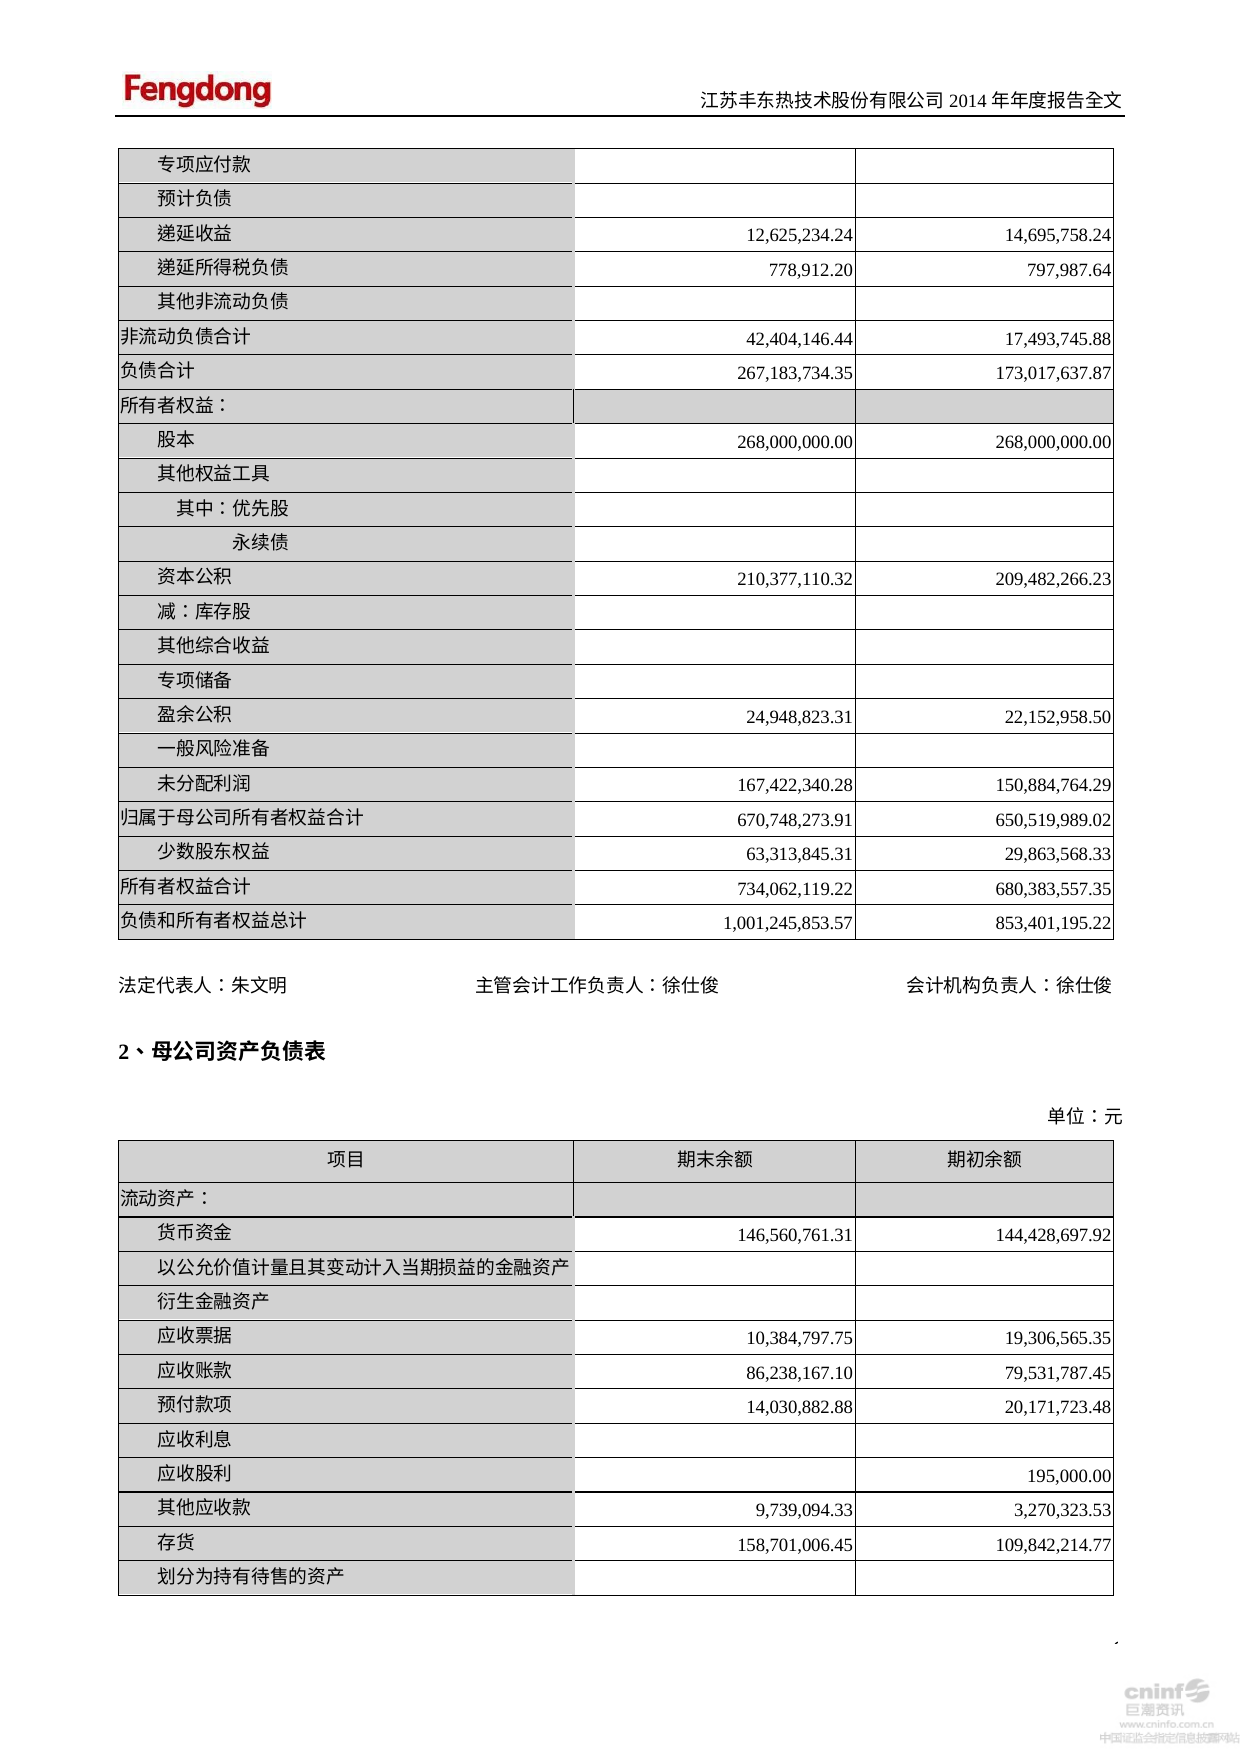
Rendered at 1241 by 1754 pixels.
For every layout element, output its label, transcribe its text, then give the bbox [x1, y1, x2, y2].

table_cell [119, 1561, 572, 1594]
picture [122, 71, 272, 109]
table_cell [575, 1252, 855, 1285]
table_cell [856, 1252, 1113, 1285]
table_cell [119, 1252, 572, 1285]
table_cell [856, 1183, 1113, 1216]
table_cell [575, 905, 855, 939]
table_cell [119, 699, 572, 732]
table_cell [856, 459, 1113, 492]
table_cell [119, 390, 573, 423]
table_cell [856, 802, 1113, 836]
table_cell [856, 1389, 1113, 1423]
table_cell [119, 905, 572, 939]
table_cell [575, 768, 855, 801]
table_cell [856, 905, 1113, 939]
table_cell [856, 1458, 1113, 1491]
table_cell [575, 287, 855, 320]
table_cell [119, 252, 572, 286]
text 法定代表人：朱文明 主管会计工作负责人：徐仕俊 会计机构负责人：徐仕俊 [102, 972, 1112, 998]
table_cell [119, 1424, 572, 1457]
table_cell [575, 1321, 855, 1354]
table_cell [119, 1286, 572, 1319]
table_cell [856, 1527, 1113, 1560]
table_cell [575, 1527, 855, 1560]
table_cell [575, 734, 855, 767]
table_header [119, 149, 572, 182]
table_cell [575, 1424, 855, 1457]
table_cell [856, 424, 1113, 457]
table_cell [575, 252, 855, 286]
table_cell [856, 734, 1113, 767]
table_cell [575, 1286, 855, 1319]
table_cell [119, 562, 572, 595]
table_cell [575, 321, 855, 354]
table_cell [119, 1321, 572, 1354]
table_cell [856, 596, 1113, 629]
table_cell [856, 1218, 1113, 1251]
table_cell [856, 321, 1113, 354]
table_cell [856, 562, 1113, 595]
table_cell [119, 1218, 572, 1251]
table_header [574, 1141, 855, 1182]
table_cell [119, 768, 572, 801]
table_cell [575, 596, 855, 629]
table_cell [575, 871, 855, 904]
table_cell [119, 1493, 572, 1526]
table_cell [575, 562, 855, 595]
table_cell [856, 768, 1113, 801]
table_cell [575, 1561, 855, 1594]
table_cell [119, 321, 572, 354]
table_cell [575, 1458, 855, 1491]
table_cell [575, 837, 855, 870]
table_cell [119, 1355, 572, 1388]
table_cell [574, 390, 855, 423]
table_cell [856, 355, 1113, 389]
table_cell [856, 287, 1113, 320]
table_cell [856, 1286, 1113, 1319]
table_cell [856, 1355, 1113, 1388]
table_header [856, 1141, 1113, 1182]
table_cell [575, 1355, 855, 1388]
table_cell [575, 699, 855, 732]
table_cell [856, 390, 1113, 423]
picture [1099, 1673, 1241, 1754]
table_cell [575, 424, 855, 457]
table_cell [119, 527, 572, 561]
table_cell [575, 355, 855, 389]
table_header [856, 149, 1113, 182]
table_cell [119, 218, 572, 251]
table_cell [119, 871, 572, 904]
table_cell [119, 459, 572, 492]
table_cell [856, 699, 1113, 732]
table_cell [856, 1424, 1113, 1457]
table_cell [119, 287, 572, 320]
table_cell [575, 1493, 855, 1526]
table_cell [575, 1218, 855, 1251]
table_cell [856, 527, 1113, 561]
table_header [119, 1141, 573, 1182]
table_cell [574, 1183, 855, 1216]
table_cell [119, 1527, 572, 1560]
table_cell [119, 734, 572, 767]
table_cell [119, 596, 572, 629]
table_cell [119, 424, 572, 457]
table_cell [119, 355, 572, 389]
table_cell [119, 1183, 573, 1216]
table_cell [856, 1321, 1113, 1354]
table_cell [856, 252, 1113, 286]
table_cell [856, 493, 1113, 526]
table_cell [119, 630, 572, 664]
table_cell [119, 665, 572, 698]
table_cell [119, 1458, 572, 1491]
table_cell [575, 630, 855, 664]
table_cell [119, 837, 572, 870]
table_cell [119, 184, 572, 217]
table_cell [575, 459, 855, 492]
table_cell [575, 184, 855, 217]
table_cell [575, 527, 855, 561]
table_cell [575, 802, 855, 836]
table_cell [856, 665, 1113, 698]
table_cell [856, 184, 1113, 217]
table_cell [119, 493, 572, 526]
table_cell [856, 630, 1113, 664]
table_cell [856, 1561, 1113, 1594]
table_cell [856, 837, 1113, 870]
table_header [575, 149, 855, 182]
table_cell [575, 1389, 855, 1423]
subtitle 2、母公司资产负债表 [118, 1036, 1240, 1066]
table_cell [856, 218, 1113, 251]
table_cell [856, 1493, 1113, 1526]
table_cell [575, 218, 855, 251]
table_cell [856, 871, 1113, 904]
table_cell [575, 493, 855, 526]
text 单位：元 [102, 1103, 1122, 1129]
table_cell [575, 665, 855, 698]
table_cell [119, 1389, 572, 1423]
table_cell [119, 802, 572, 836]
